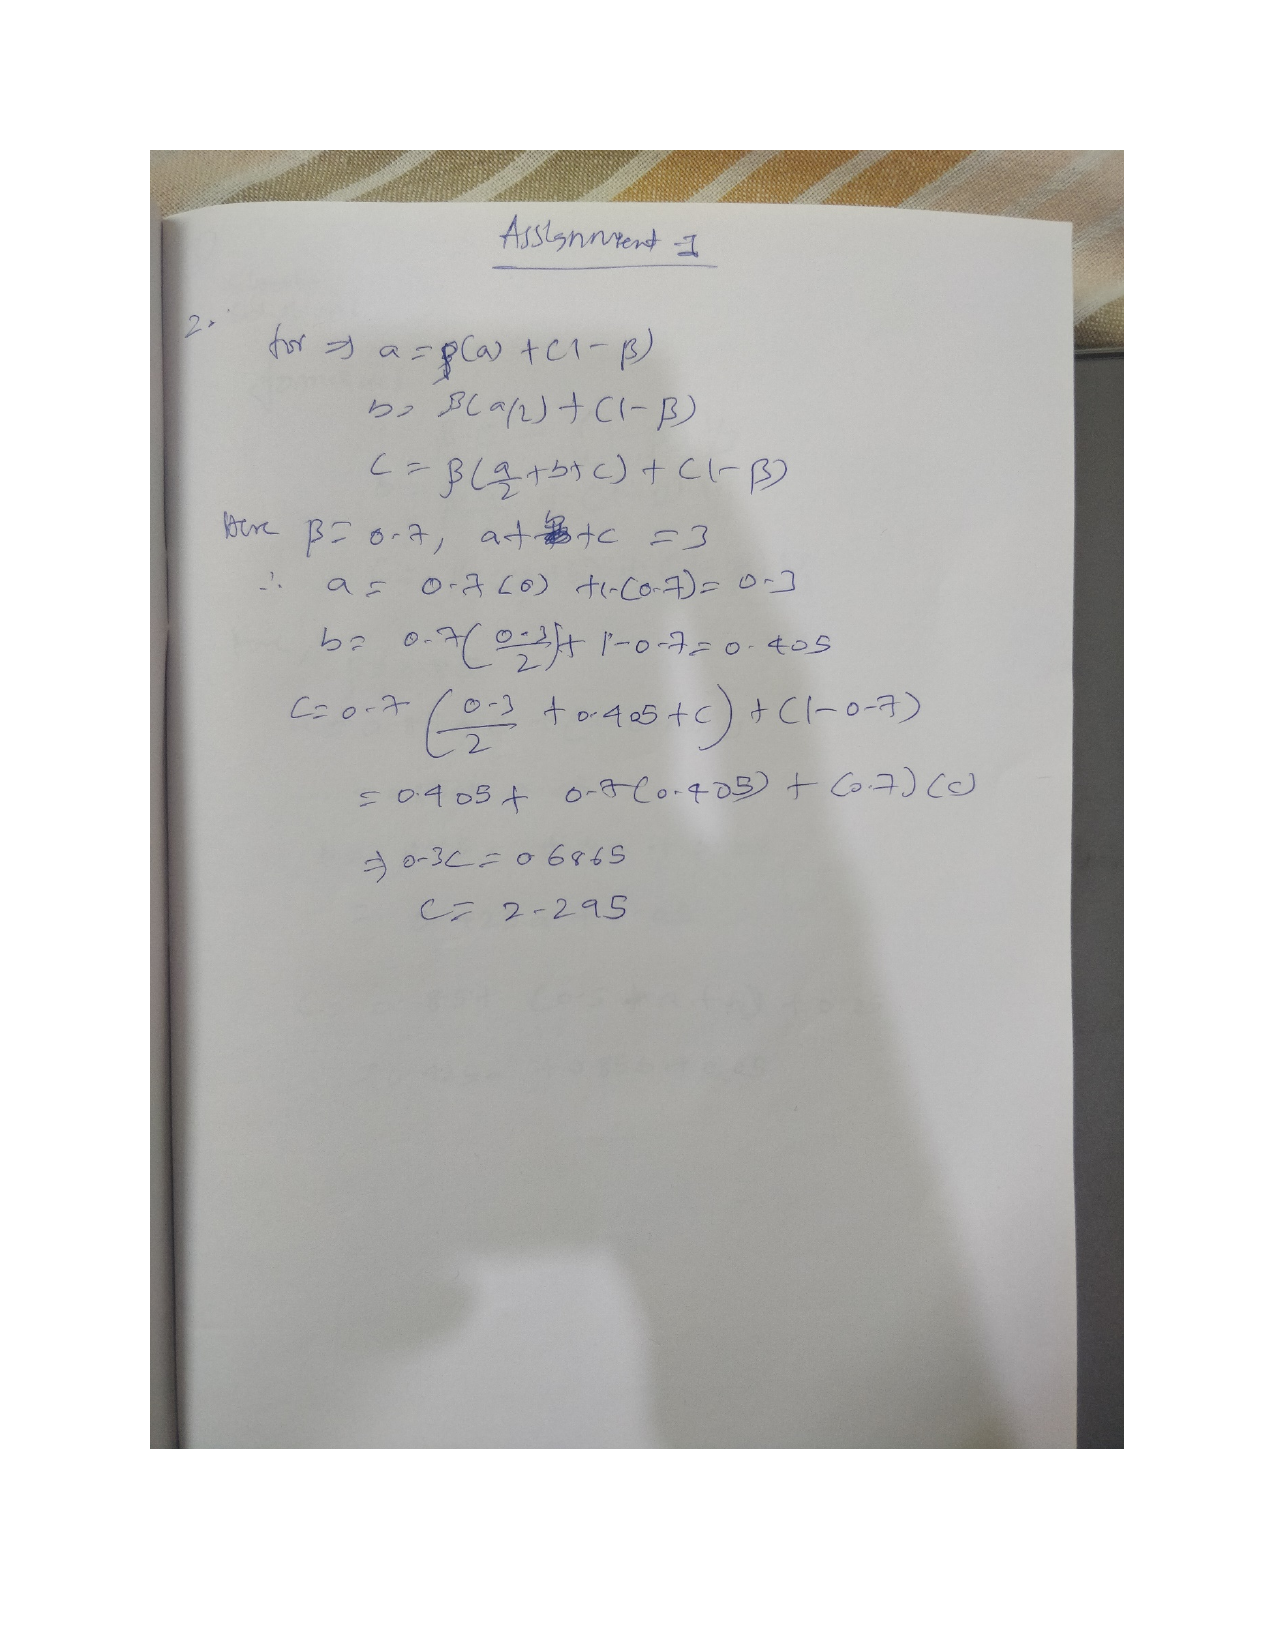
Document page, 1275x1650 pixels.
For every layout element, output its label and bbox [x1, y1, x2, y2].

picture [150, 150, 1124, 1449]
